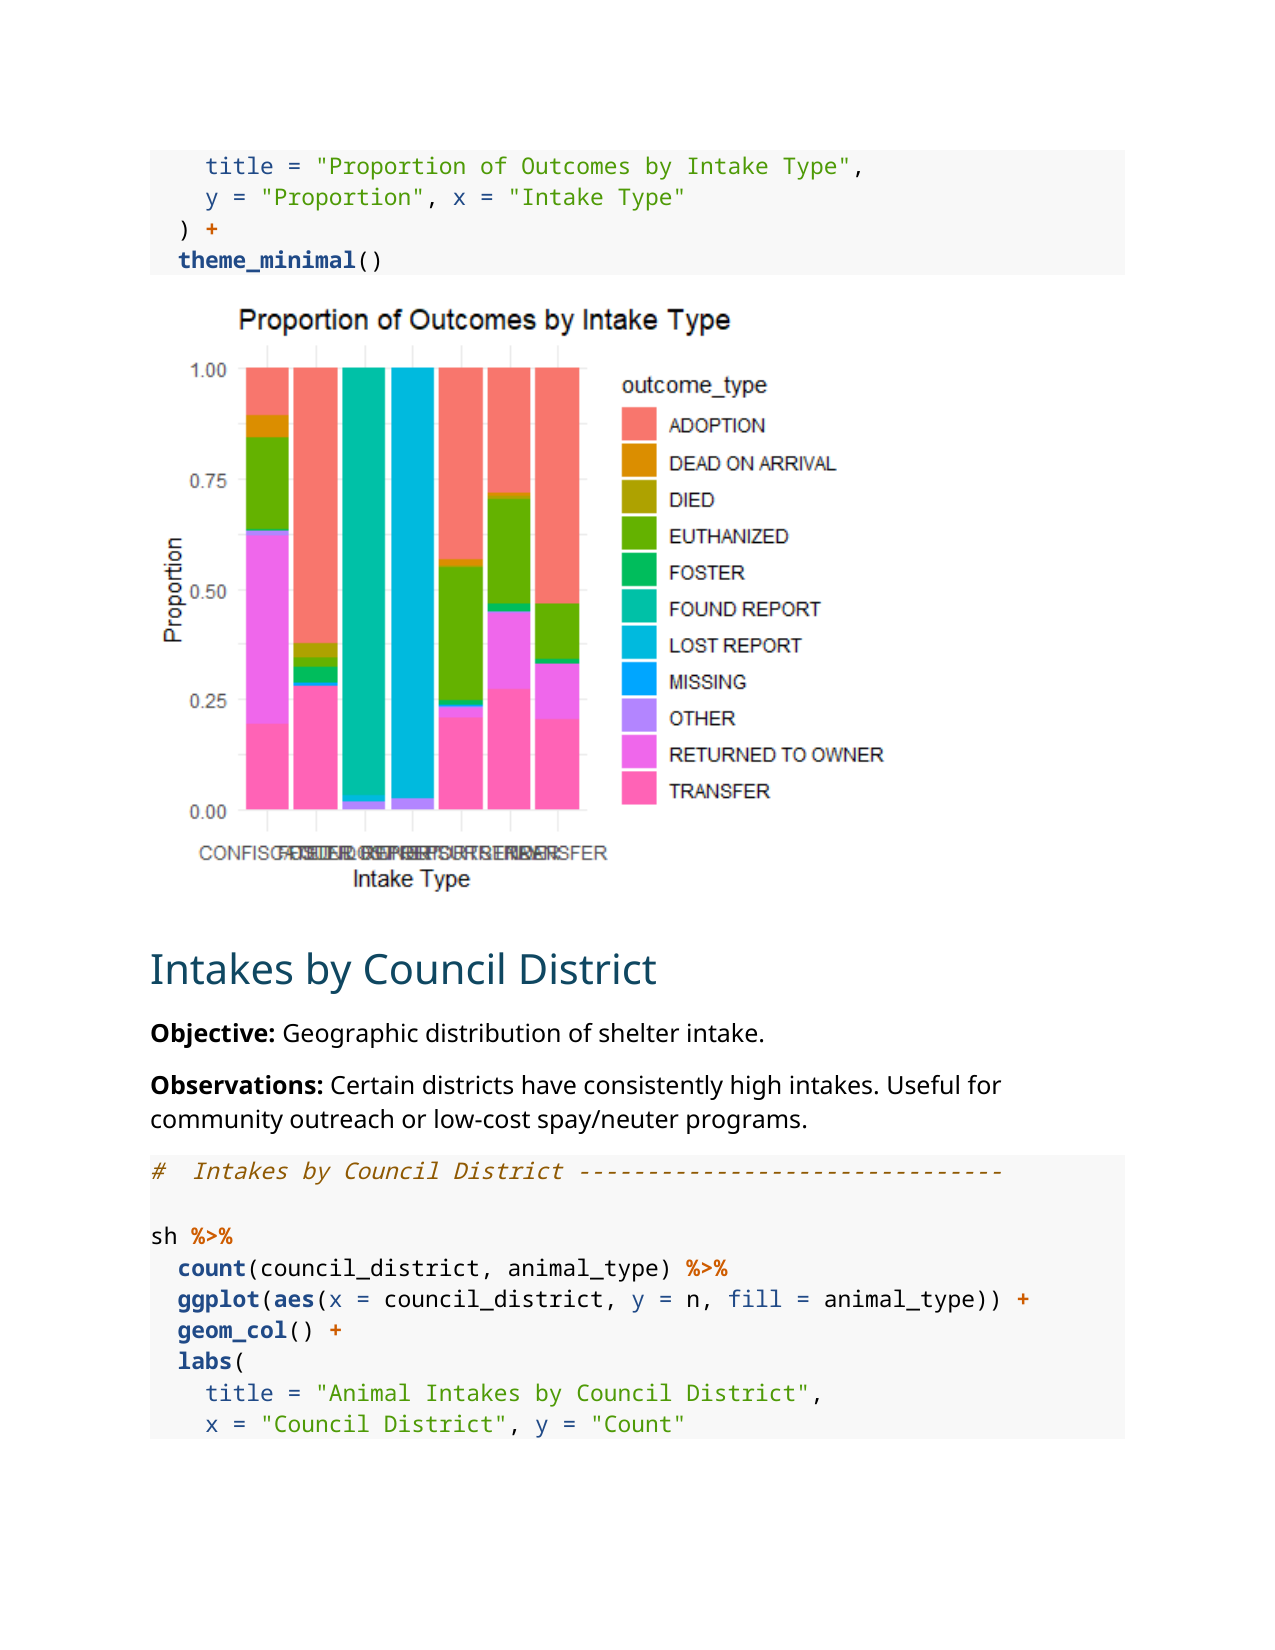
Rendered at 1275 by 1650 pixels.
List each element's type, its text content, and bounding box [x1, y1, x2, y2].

text Objective: Geographic distribution of shelter intake. [150, 1015, 1125, 1049]
subtitle Intakes by Council District [150, 940, 1125, 996]
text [150, 150, 1125, 275]
picture [150, 295, 908, 903]
text Observations: Certain districts have consistently high intakes. Useful for community outreach or low-cost spay/neuter programs. [150, 1068, 1125, 1136]
